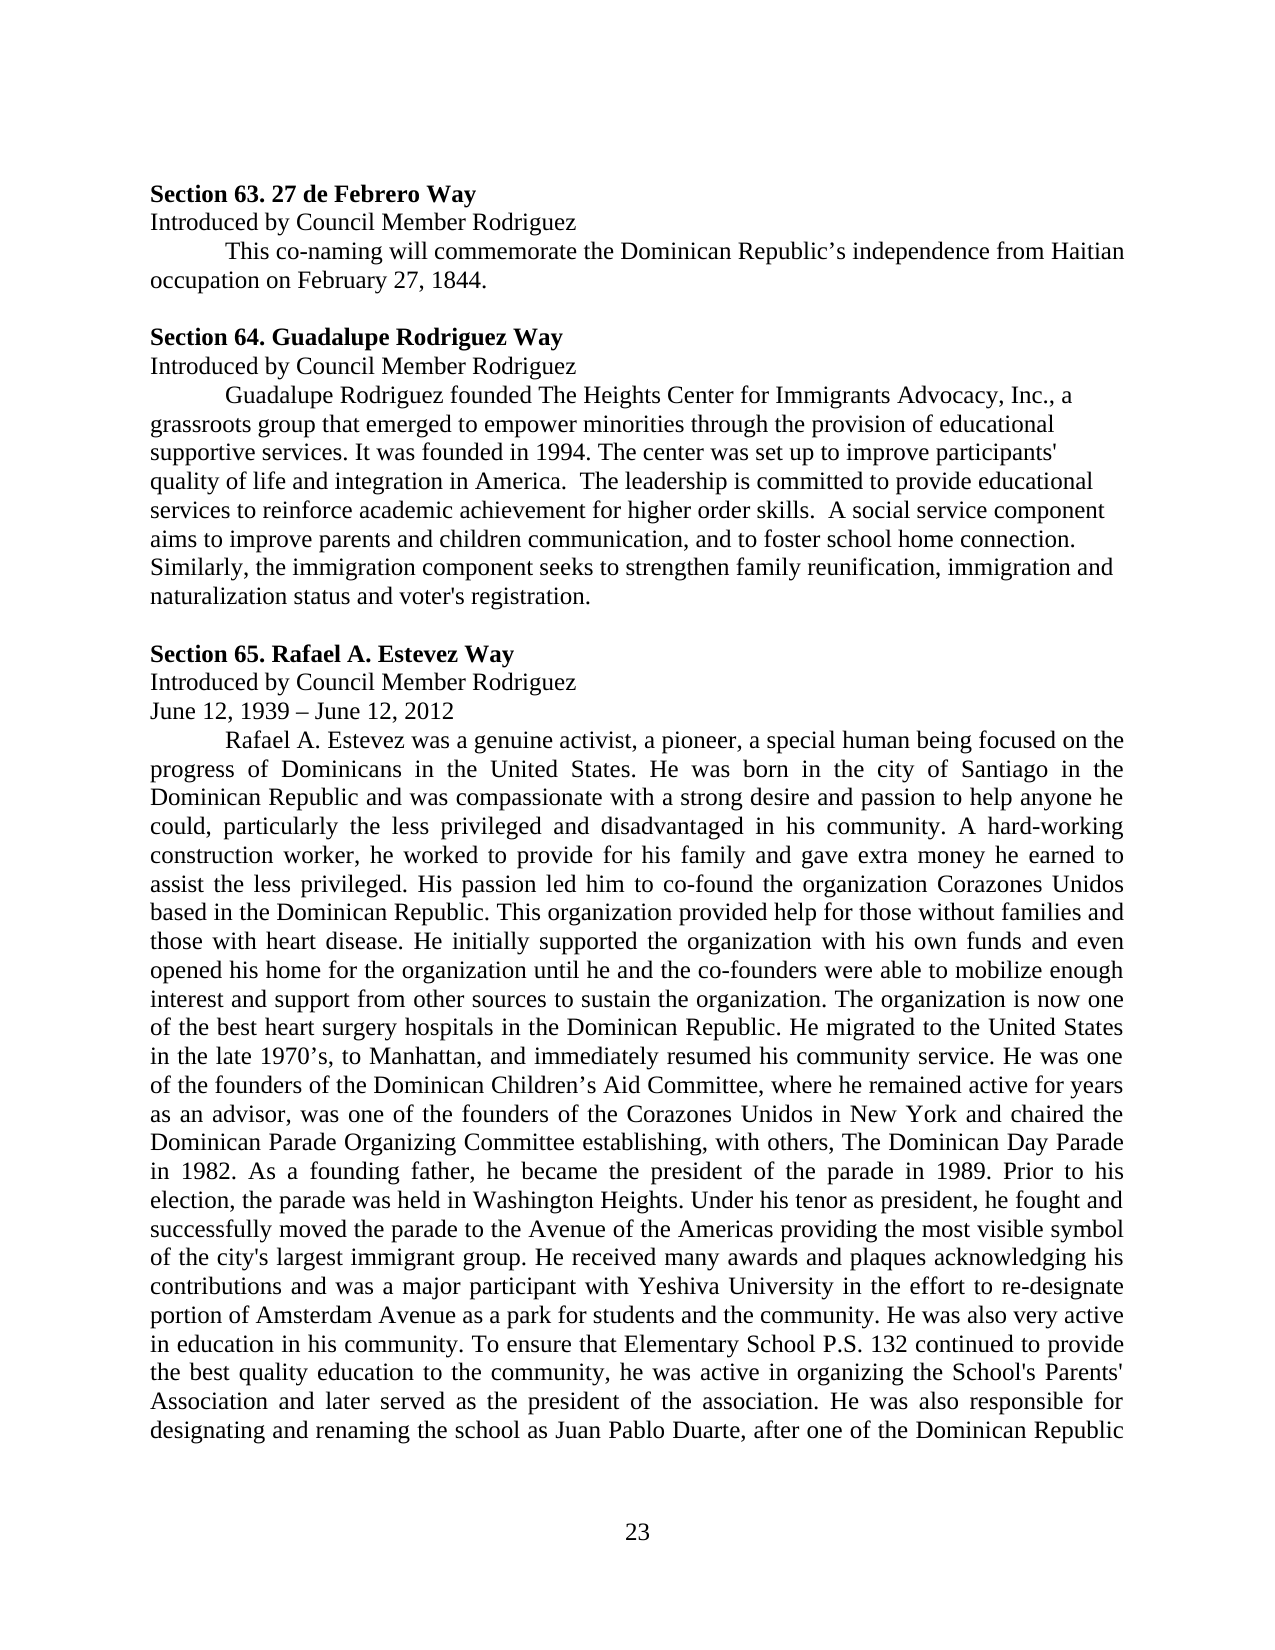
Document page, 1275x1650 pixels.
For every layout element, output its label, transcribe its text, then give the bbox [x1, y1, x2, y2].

text Section 63. 27 de Febrero Way [150, 179, 1125, 207]
text Section 65. Rafael A. Estevez Way [150, 639, 1125, 667]
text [150, 725, 1125, 1444]
text Introduced by Council Member Rodriguez [150, 207, 1125, 236]
text Section 64. Guadalupe Rodriguez Way [150, 322, 1125, 351]
text Introduced by Council Member Rodriguez [150, 667, 1125, 696]
text This co-naming will commemorate the Dominican Republic’s independence from Haitian occupation on February 27, 1844. [150, 236, 1125, 294]
text Introduced by Council Member Rodriguez [150, 351, 1125, 380]
text Guadalupe Rodriguez founded The Heights Center for Immigrants Advocacy, Inc., a grassroots group that emerged to empower minorities through the provision of educational supportive services. It was founded in 1994. The center was set up to improve participants' quality of life and integration in America. The leadership is committed to provide educational services to reinforce academic achievement for higher order skills. A social service component aims to improve parents and children communication, and to foster school home connection. Similarly, the immigration component seeks to strengthen family reunification, immigration and naturalization status and voter's registration. [150, 380, 1125, 610]
text June 12, 1939 – June 12, 2012 [150, 696, 1125, 725]
